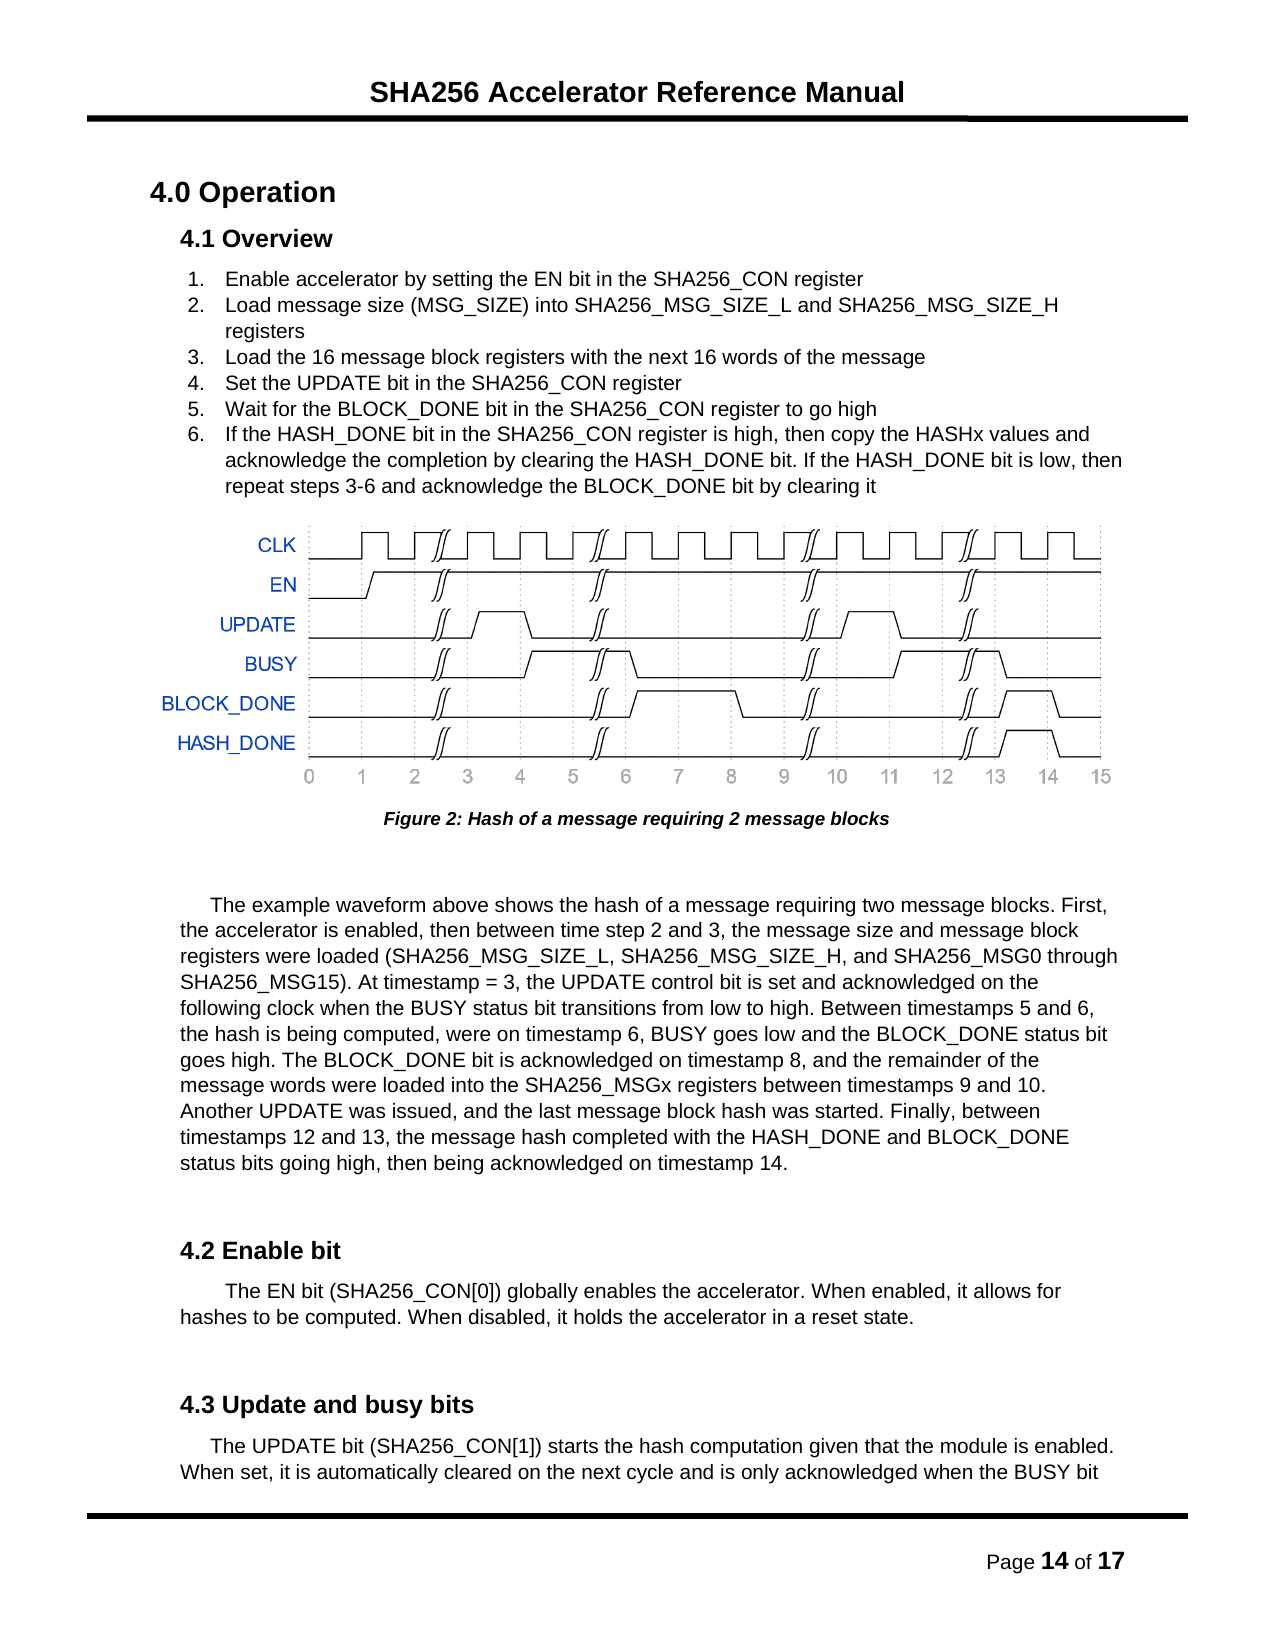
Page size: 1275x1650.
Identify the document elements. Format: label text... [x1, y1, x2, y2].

subtitle 4.1 Overview [180, 224, 1125, 252]
list Wait for the BLOCK_DONE bit in the SHA256_CON register to go high [187, 396, 1125, 420]
subtitle 4.3 Update and busy bits [180, 1390, 1125, 1419]
text The EN bit (SHA256_CON[0]) globally enables the accelerator. When enabled, it allows for hashes to be computed. When disabled, it holds the accelerator in a reset state. [180, 1279, 1125, 1329]
picture [150, 525, 1125, 789]
list Set the UPDATE bit in the SHA256_CON register [187, 371, 1125, 394]
list Load the 16 message block registers with the next 16 words of the message [187, 345, 1125, 369]
list Load message size (MSG_SIZE) into SHA256_MSG_SIZE_L and SHA256_MSG_SIZE_H registers [187, 293, 1125, 343]
subtitle 4.2 Enable bit [180, 1236, 1125, 1264]
subtitle 4.0 Operation [150, 175, 1125, 208]
list Enable accelerator by setting the EN bit in the SHA256_CON register [187, 267, 1125, 291]
list If the HASH_DONE bit in the SHA256_CON register is high, then copy the HASHx values and acknowledge the completion by clearing the HASH_DONE bit. If the HASH_DONE bit is low, then repeat steps 3-6 and acknowledge the BLOCK_DONE bit by clearing it [187, 422, 1125, 498]
text The example waveform above shows the hash of a message requiring two message blocks. First, the accelerator is enabled, then between time step 2 and 3, the message size and message block registers were loaded (SHA256_MSG_SIZE_L, SHA256_MSG_SIZE_H, and SHA256_MSG0 through SHA256_MSG15). At timestamp = 3, the UPDATE control bit is set and acknowledged on the following clock when the BUSY status bit transitions from low to high. Between timestamps 5 and 6, the hash is being computed, were on timestamp 6, BUSY goes low and the BLOCK_DONE status bit goes high. The BLOCK_DONE bit is acknowledged on timestamp 8, and the remainder of the message words were loaded into the SHA256_MSGx registers between timestamps 9 and 10. Another UPDATE was issued, and the last message block hash was started. Finally, between timestamps 12 and 13, the message hash completed with the HASH_DONE and BLOCK_DONE status bits going high, then being acknowledged on timestamp 14. [180, 892, 1125, 1175]
